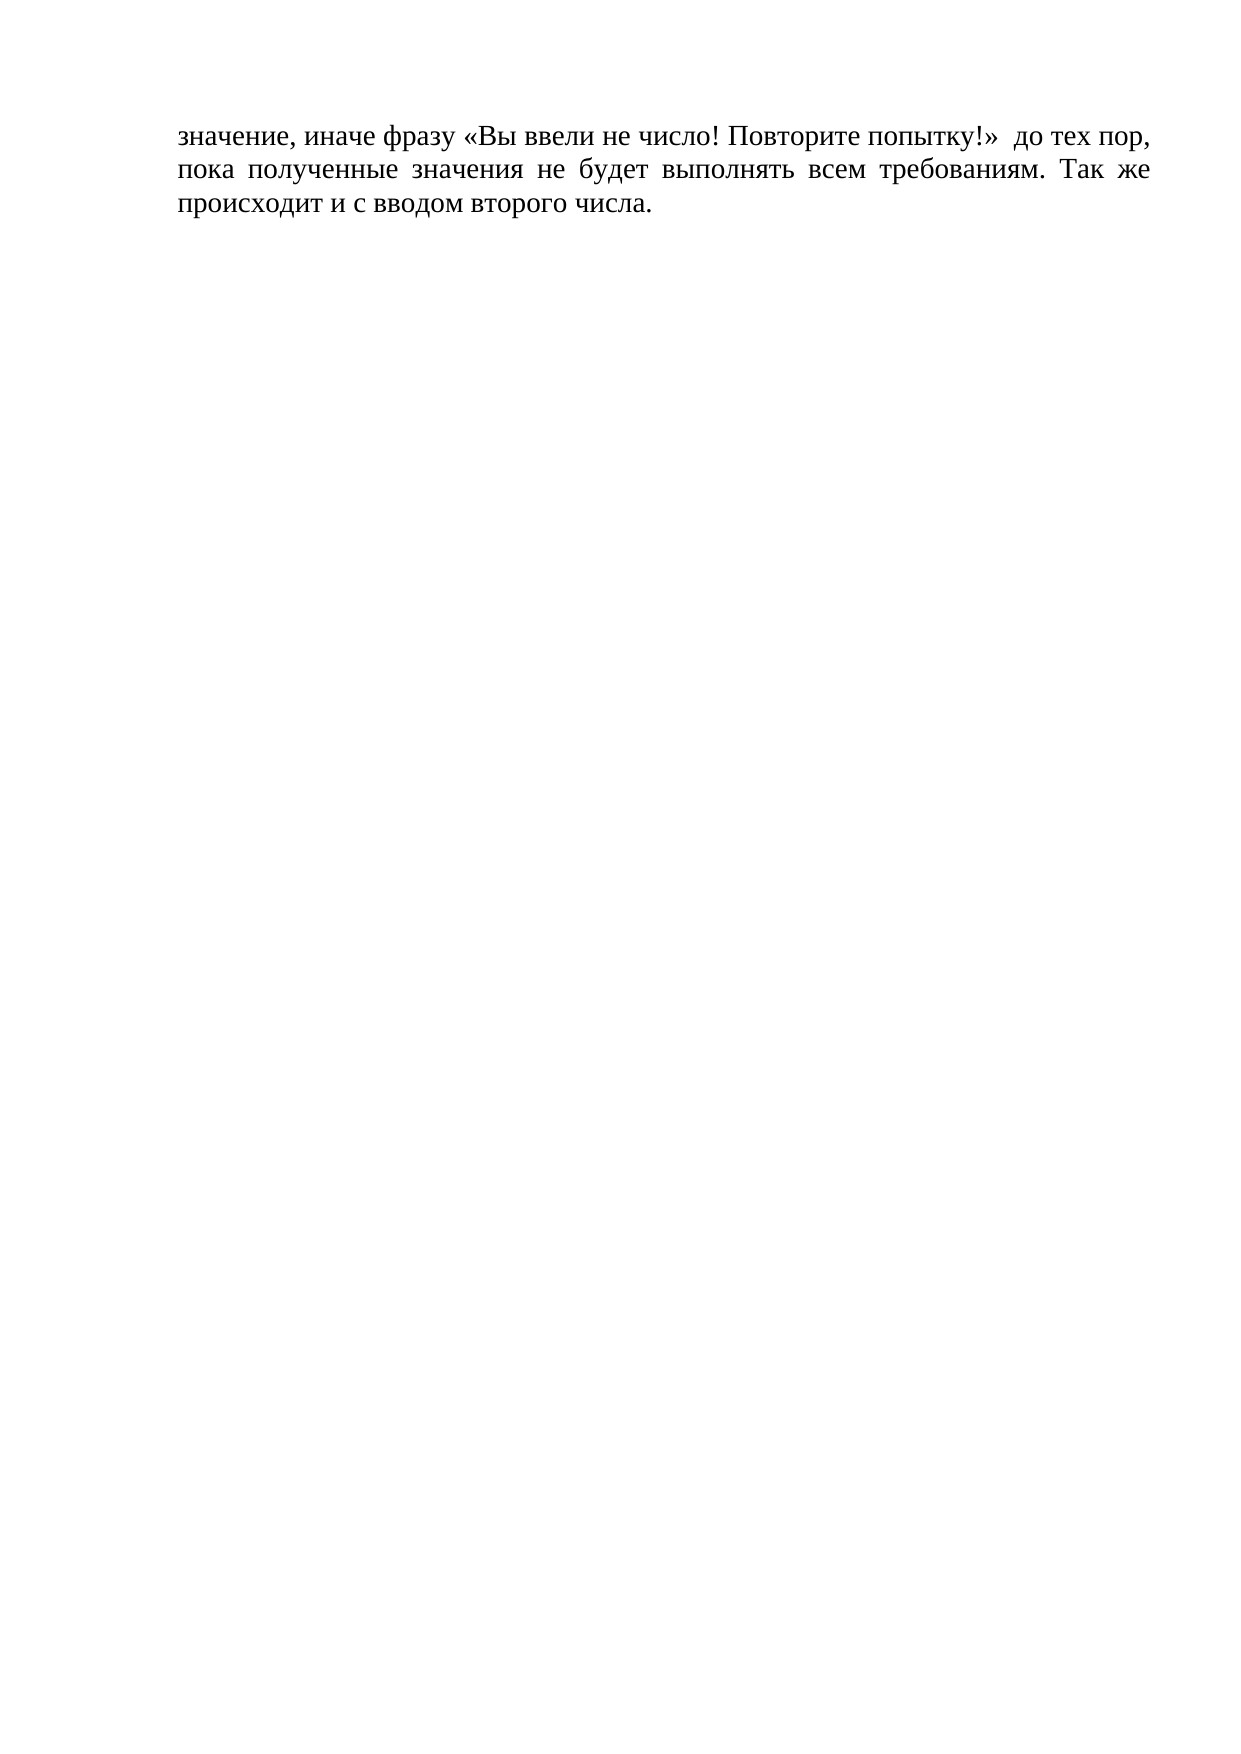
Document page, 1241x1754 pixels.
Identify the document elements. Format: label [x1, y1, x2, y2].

text [177, 118, 1152, 219]
